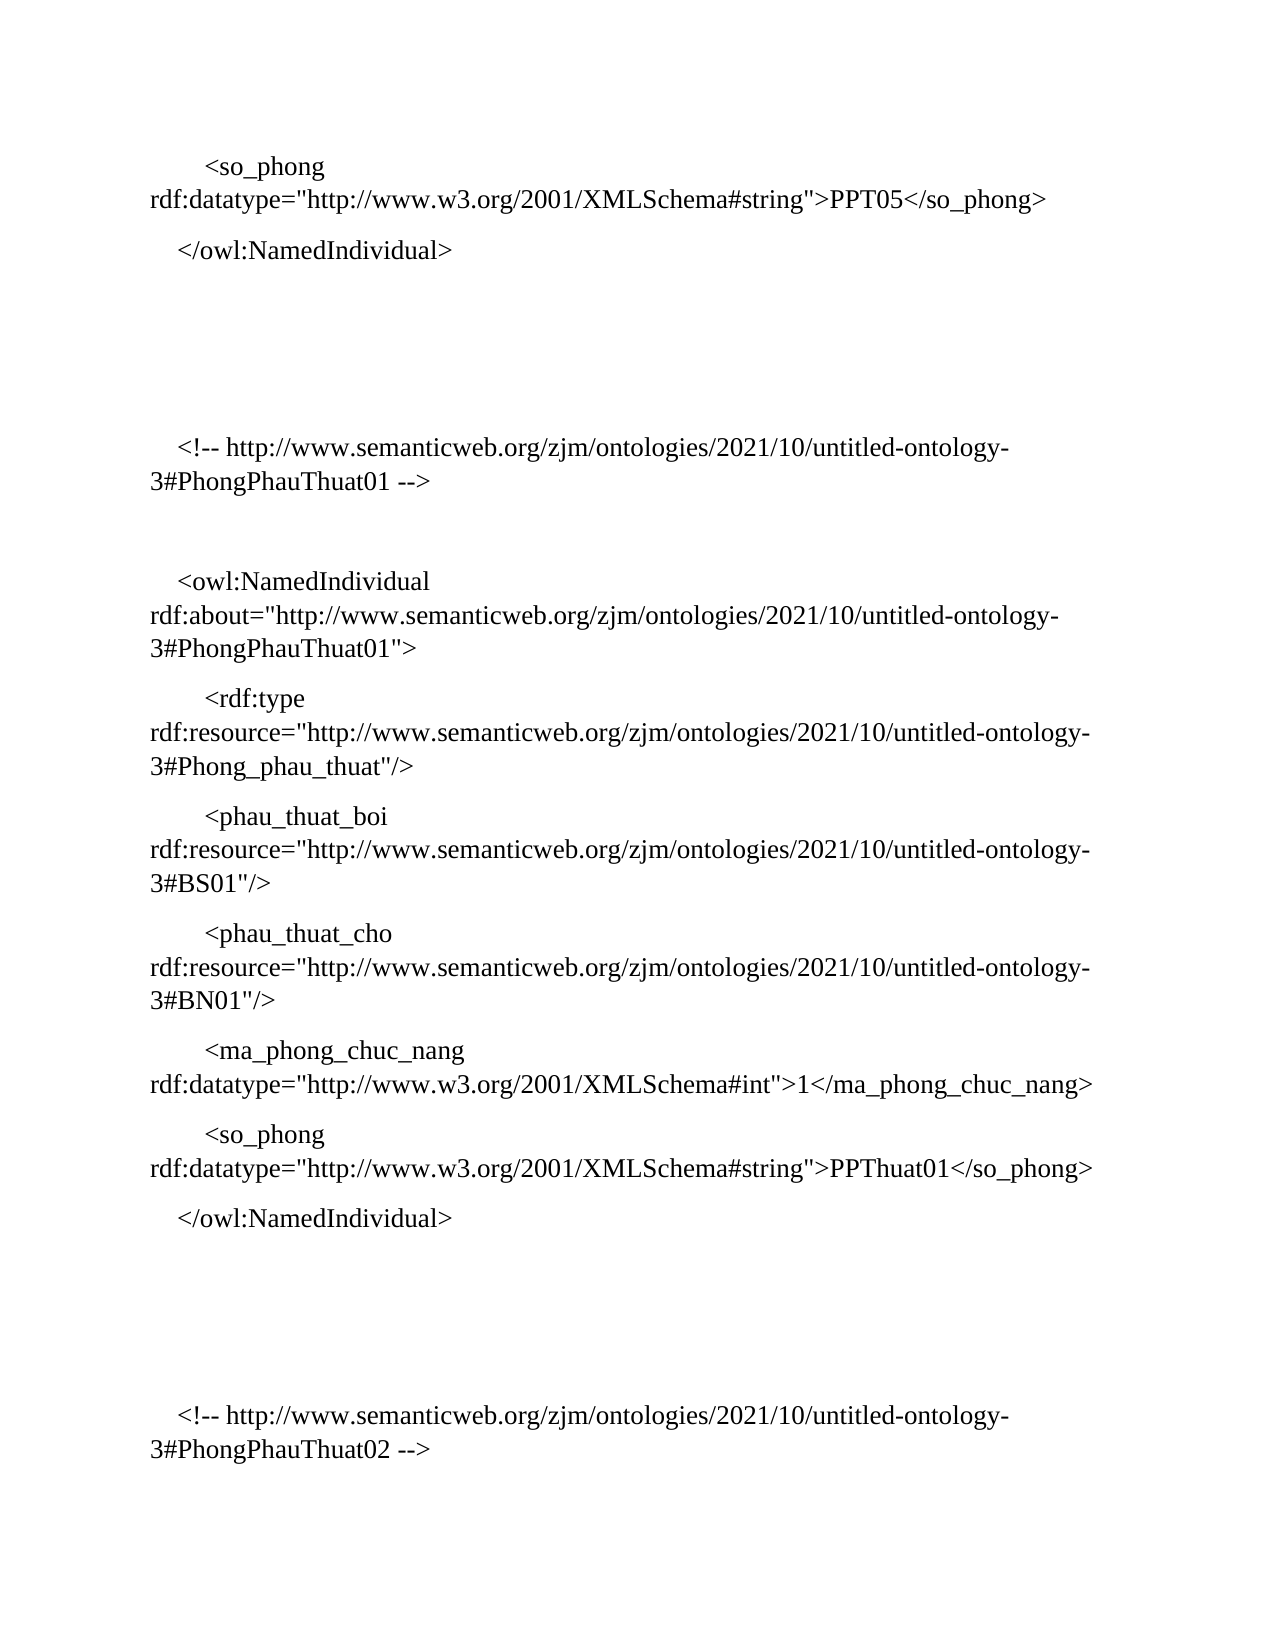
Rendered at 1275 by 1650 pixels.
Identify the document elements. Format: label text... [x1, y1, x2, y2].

text <so_phong rdf:datatype="http://www.w3.org/2001/XMLSchema#string">PPThuat01</so_phong> [150, 1118, 1125, 1183]
text <phau_thuat_boi rdf:resource="http://www.semanticweb.org/zjm/ontologies/2021/10/untitled-ontology-3#BS01"/> [150, 800, 1125, 898]
text <!-- http://www.semanticweb.org/zjm/ontologies/2021/10/untitled-ontology-3#PhongPhauThuat01 --> [150, 431, 1125, 496]
text <so_phong rdf:datatype="http://www.w3.org/2001/XMLSchema#string">PPT05</so_phong> [150, 150, 1125, 215]
text </owl:NamedIndividual> [150, 1202, 1125, 1233]
text <rdf:type rdf:resource="http://www.semanticweb.org/zjm/ontologies/2021/10/untitled-ontology-3#Phong_phau_thuat"/> [150, 682, 1125, 781]
text <ma_phong_chuc_nang rdf:datatype="http://www.w3.org/2001/XMLSchema#int">1</ma_phong_chuc_nang> [150, 1034, 1125, 1099]
text <owl:NamedIndividual rdf:about="http://www.semanticweb.org/zjm/ontologies/2021/10/untitled-ontology-3#PhongPhauThuat01"> [150, 565, 1125, 663]
text <!-- http://www.semanticweb.org/zjm/ontologies/2021/10/untitled-ontology-3#PhongPhauThuat02 --> [150, 1399, 1125, 1464]
text <phau_thuat_cho rdf:resource="http://www.semanticweb.org/zjm/ontologies/2021/10/untitled-ontology-3#BN01"/> [150, 917, 1125, 1015]
text </owl:NamedIndividual> [150, 234, 1125, 265]
